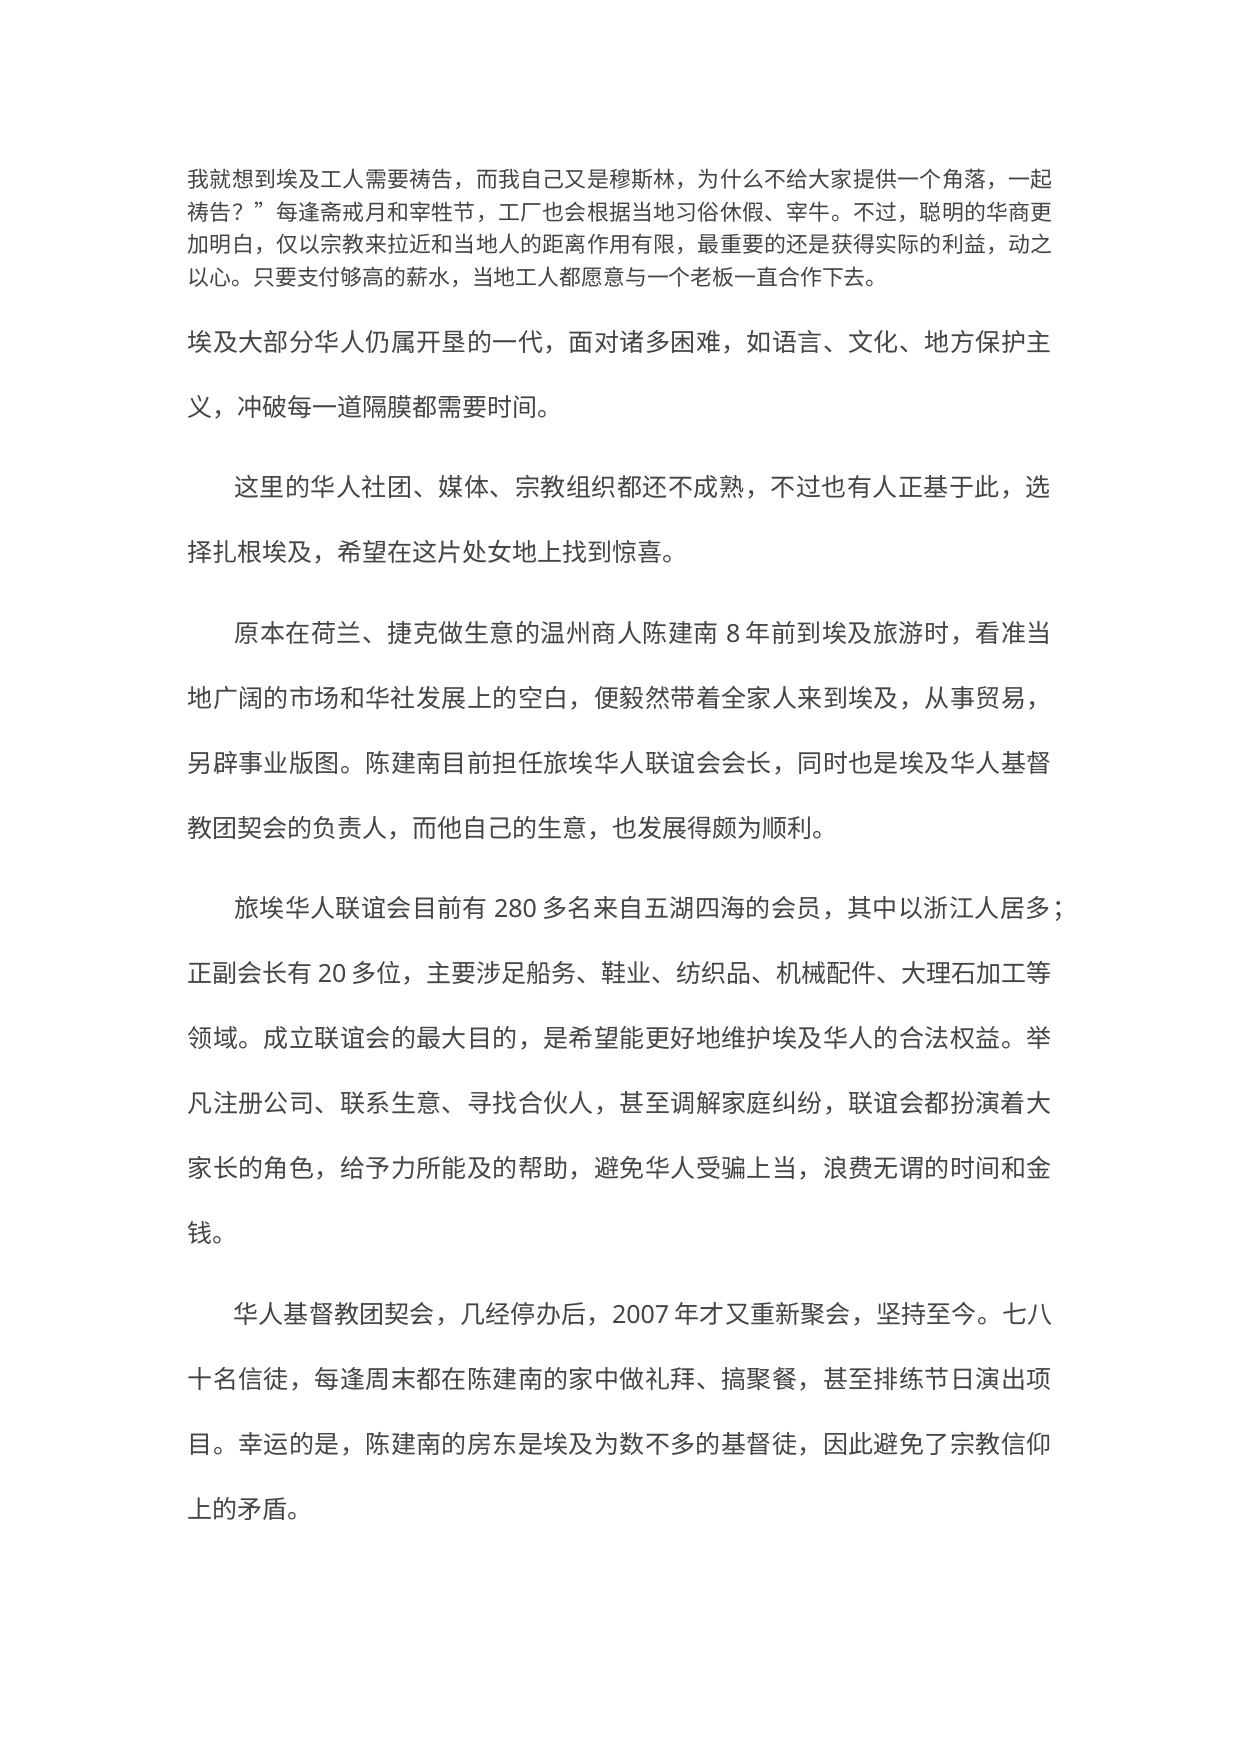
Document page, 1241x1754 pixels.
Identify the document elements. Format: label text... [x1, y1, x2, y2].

text 这里的华人社团、媒体、宗教组织都还不成熟，不过也有人正基于此，选择扎根埃及，希望在这片处女地上找到惊喜。 [187, 453, 1053, 583]
text 华人基督教团契会，几经停办后，2007年才又重新聚会，坚持至今。七八十名信徒，每逢周末都在陈建南的家中做礼拜、搞聚餐，甚至排练节日演出项目。幸运的是，陈建南的房东是埃及为数不多的基督徒，因此避免了宗教信仰上的矛盾。 [187, 1280, 1053, 1540]
text 埃及大部分华人仍属开垦的一代，面对诸多困难，如语言、文化、地方保护主义，冲破每一道隔膜都需要时间。 [187, 308, 1053, 438]
text 原本在荷兰、捷克做生意的温州商人陈建南8年前到埃及旅游时，看准当地广阔的市场和华社发展上的空白，便毅然带着全家人来到埃及，从事贸易，另辟事业版图。陈建南目前担任旅埃华人联谊会会长，同时也是埃及华人基督教团契会的负责人，而他自己的生意，也发展得颇为顺利。 [187, 599, 1053, 859]
text 至于原本就是回教徒的华人，到埃及经商，在文化与习俗上会更容易被当地人接纳。来自山东的回族华商王虎，在他的两间大理石加工厂都建了穆斯林的祷告室。“建厂房的时候，我就想到埃及工人需要祷告，而我自己又是穆斯林，为什么不给大家提供一个角落，一起祷告？”每逢斋戒月和宰牲节，工厂也会根据当地习俗休假、宰牛。不过，聪明的华商更加明白，仅以宗教来拉近和当地人的距离作用有限，最重要的还是获得实际的利益，动之以心。只要支付够高的薪水，当地工人都愿意与一个老板一直合作下去。 [187, 162, 1053, 292]
text 旅埃华人联谊会目前有280多名来自五湖四海的会员，其中以浙江人居多；正副会长有20多位，主要涉足船务、鞋业、纺织品、机械配件、大理石加工等领域。成立联谊会的最大目的，是希望能更好地维护埃及华人的合法权益。举凡注册公司、联系生意、寻找合伙人，甚至调解家庭纠纷，联谊会都扮演着大家长的角色，给予力所能及的帮助，避免华人受骗上当，浪费无谓的时间和金钱。 [187, 874, 1053, 1264]
